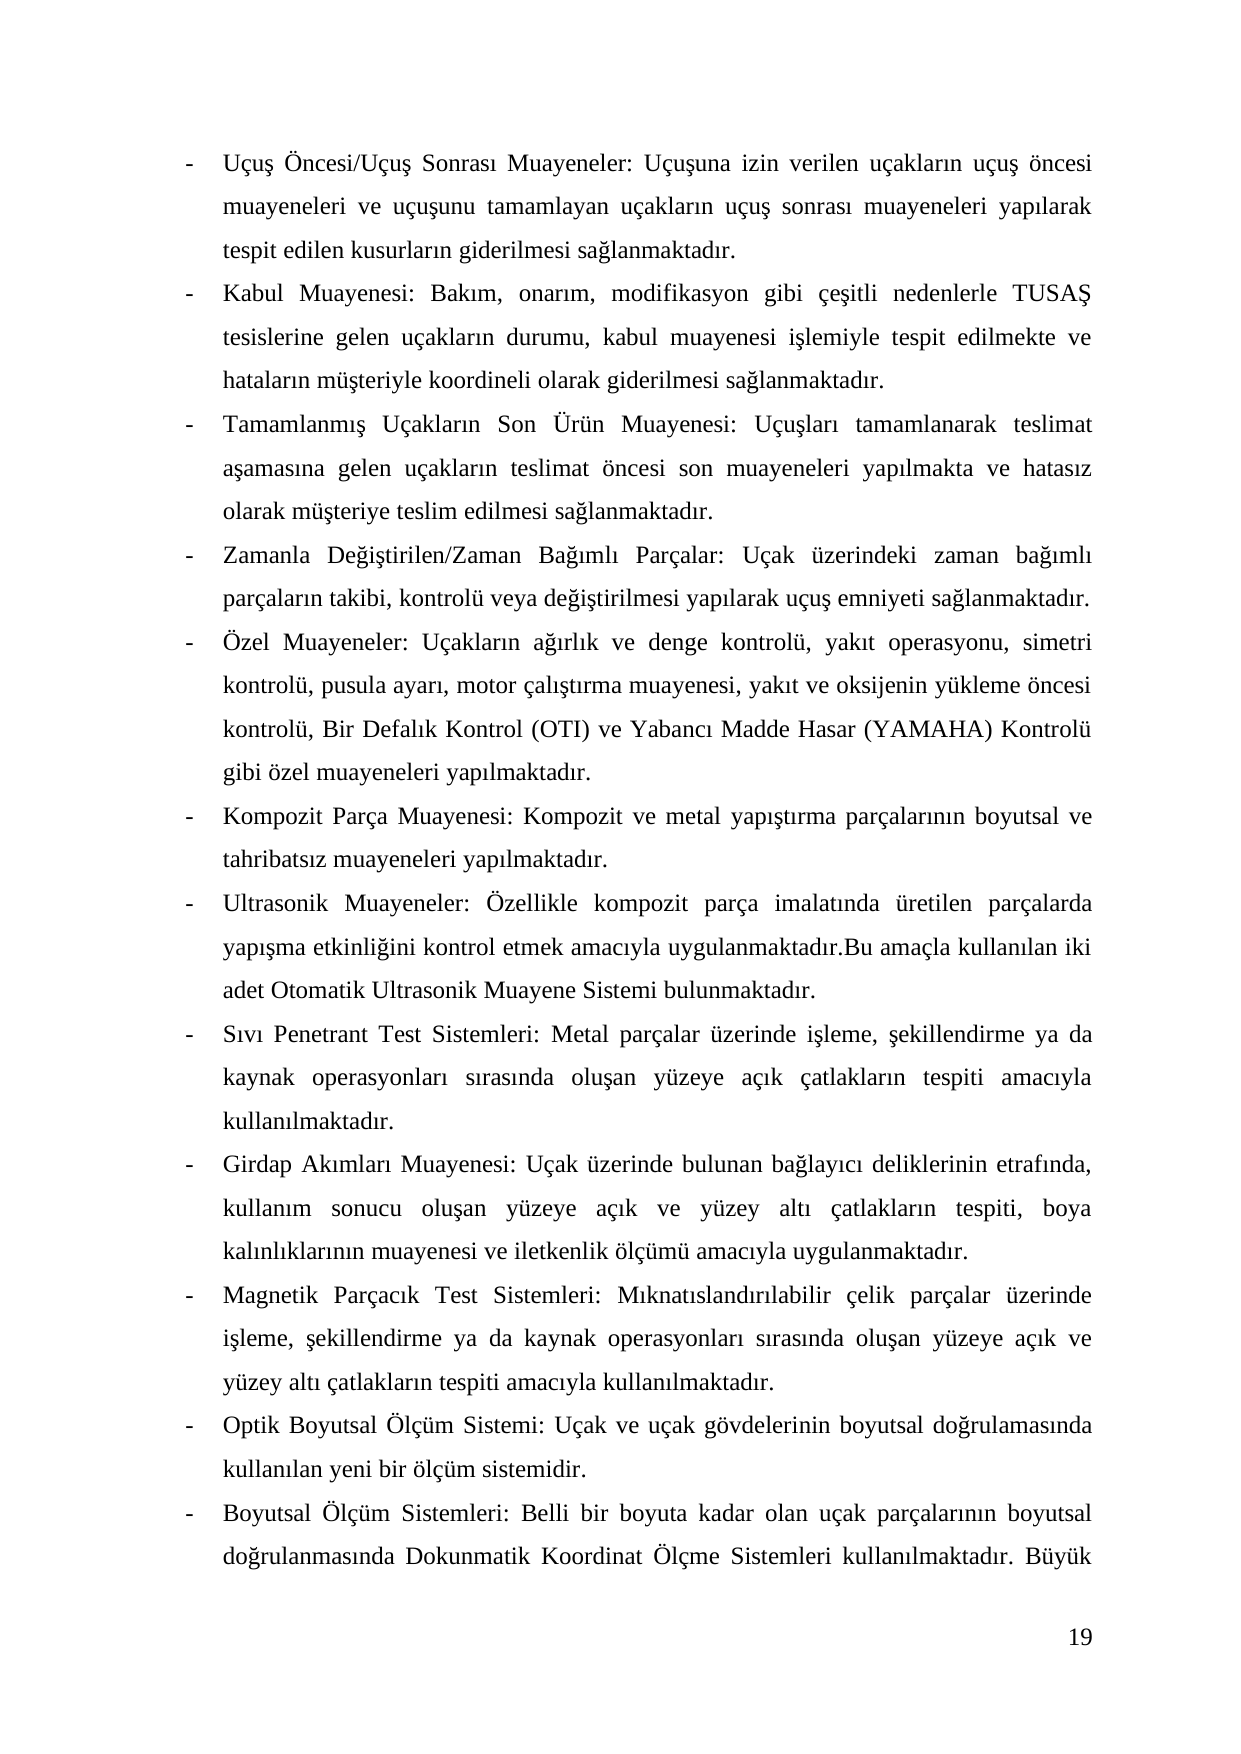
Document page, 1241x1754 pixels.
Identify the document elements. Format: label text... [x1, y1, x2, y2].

list Magnetik Parçacık Test Sistemleri: Mıknatıslandırılabilir çelik parçalar üzerinde işleme, şekillendirme ya da kaynak operasyonları sırasında oluşan yüzeye açık ve yüzey altı çatlakların tespiti amacıyla kullanılmaktadır. [185, 1280, 1093, 1396]
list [185, 1497, 1093, 1570]
list Sıvı Penetrant Test Sistemleri: Metal parçalar üzerinde işleme, şekillendirme ya da kaynak operasyonları sırasında oluşan yüzeye açık çatlakların tespiti amacıyla kullanılmaktadır. [185, 1018, 1093, 1134]
list Girdap Akımları Muayenesi: Uçak üzerinde bulunan bağlayıcı deliklerinin etrafında, kullanım sonucu oluşan yüzeye açık ve yüzey altı çatlakların tespiti, boya kalınlıklarının muayenesi ve iletkenlik ölçümü amacıyla uygulanmaktadır. [185, 1149, 1093, 1265]
list Özel Muayeneler: Uçakların ağırlık ve denge kontrolü, yakıt operasyonu, simetri kontrolü, pusula ayarı, motor çalıştırma muayenesi, yakıt ve oksijenin yükleme öncesi kontrolü, Bir Defalık Kontrol (OTI) ve Yabancı Madde Hasar (YAMAHA) Kontrolü gibi özel muayeneleri yapılmaktadır. [185, 627, 1093, 786]
list Ultrasonik Muayeneler: Özellikle kompozit parça imalatında üretilen parçalarda yapışma etkinliğini kontrol etmek amacıyla uygulanmaktadır.Bu amaçla kullanılan iki adet Otomatik Ultrasonik Muayene Sistemi bulunmaktadır. [185, 888, 1093, 1004]
list Uçuş Öncesi/Uçuş Sonrası Muayeneler: Uçuşuna izin verilen uçakların uçuş öncesi muayeneleri ve uçuşunu tamamlayan uçakların uçuş sonrası muayeneleri yapılarak tespit edilen kusurların giderilmesi sağlanmaktadır. [185, 148, 1093, 264]
list Kabul Muayenesi: Bakım, onarım, modifikasyon gibi çeşitli nedenlerle TUSAŞ tesislerine gelen uçakların durumu, kabul muayenesi işlemiyle tespit edilmekte ve hataların müşteriyle koordineli olarak giderilmesi sağlanmaktadır. [185, 278, 1093, 394]
list Zamanla Değiştirilen/Zaman Bağımlı Parçalar: Uçak üzerindeki zaman bağımlı parçaların takibi, kontrolü veya değiştirilmesi yapılarak uçuş emniyeti sağlanmaktadır. [185, 539, 1093, 612]
list Tamamlanmış Uçakların Son Ürün Muayenesi: Uçuşları tamamlanarak teslimat aşamasına gelen uçakların teslimat öncesi son muayeneleri yapılmakta ve hatasız olarak müşteriye teslim edilmesi sağlanmaktadır. [185, 409, 1093, 525]
list Optik Boyutsal Ölçüm Sistemi: Uçak ve uçak gövdelerinin boyutsal doğrulamasında kullanılan yeni bir ölçüm sistemidir. [185, 1410, 1093, 1483]
list Kompozit Parça Muayenesi: Kompozit ve metal yapıştırma parçalarının boyutsal ve tahribatsız muayeneleri yapılmaktadır. [185, 801, 1093, 873]
